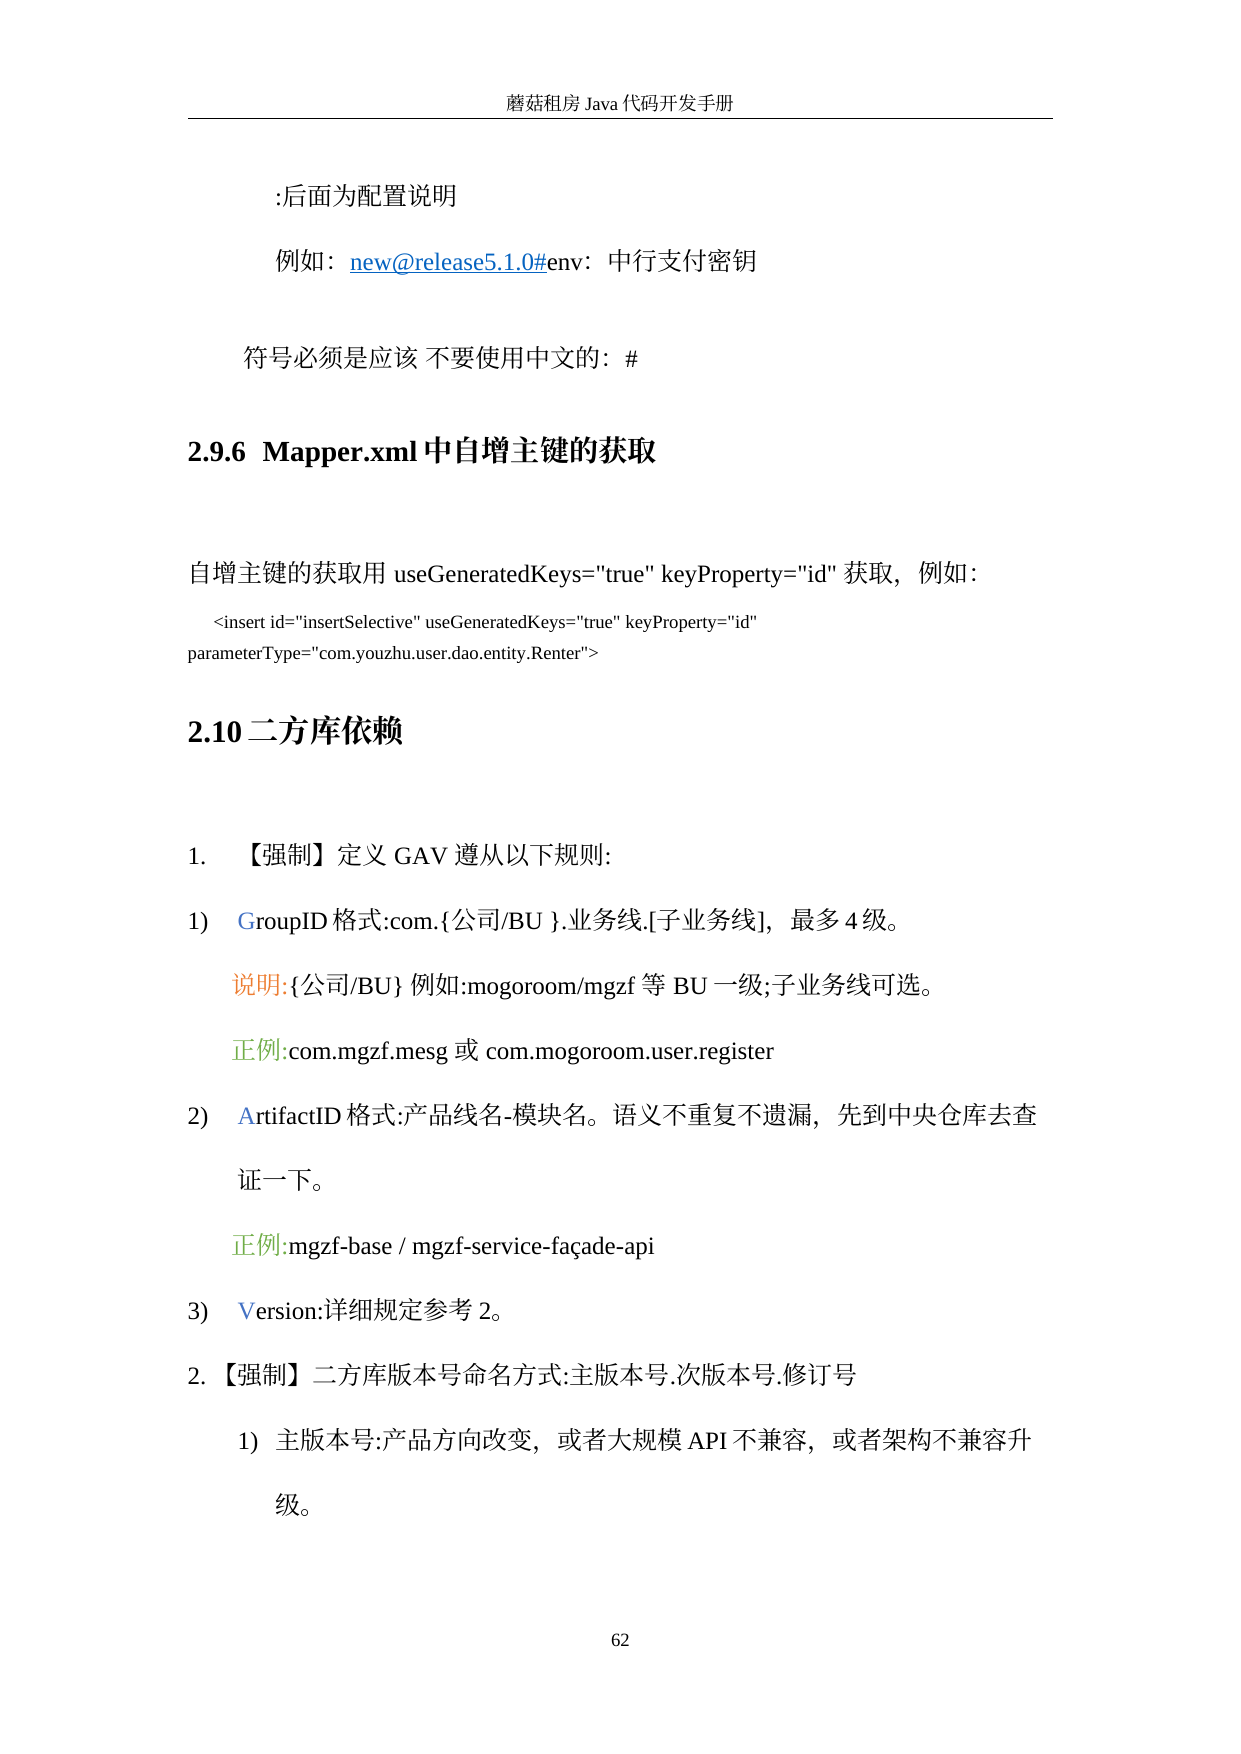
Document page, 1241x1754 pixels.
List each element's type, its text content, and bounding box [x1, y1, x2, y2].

list 【强制】定义 GAV 遵从以下规则: [187, 821, 1053, 886]
list ArtifactID格式:产品线名-模块名。语义不重复不遗漏，先到中央仓库去查证一下。 [187, 1081, 1053, 1211]
list 主版本号:产品方向改变，或者大规模API不兼容，或者架构不兼容升级。 [237, 1406, 1053, 1536]
text 2. 【强制】二方库版本号命名方式:主版本号.次版本号.修订号 [187, 1341, 1053, 1406]
text 正例:mgzf-base / mgzf-service-façade-api [187, 1211, 1053, 1276]
text :后面为配置说明 [187, 162, 1053, 227]
text 符号必须是应该 不要使用中文的：# [187, 324, 1053, 389]
text 例如：new@release5.1.0#env：中行支付密钥 [187, 227, 1053, 292]
text 说明:{公司/BU} 例如:mogoroom/mgzf 等 BU 一级;子业务线可选。 [187, 951, 1053, 1016]
text 正例:com.mgzf.mesg 或 com.mogoroom.user.register [187, 1016, 1053, 1081]
subtitle 二方库依赖 [187, 696, 1053, 761]
text <insert id="insertSelective" useGeneratedKeys="true" keyProperty="id" parameterType="com.youzhu.user.dao.entity.Renter"> [187, 604, 1053, 669]
list Version:详细规定参考2。 [187, 1276, 1053, 1341]
list GroupID格式:com.{公司/BU }.业务线.[子业务线]，最多4级。 [187, 886, 1053, 951]
text 自增主键的获取用 useGeneratedKeys="true" keyProperty="id" 获取，例如： [187, 539, 1053, 604]
subtitle Mapper.xml中自增主键的获取 [187, 417, 1053, 482]
